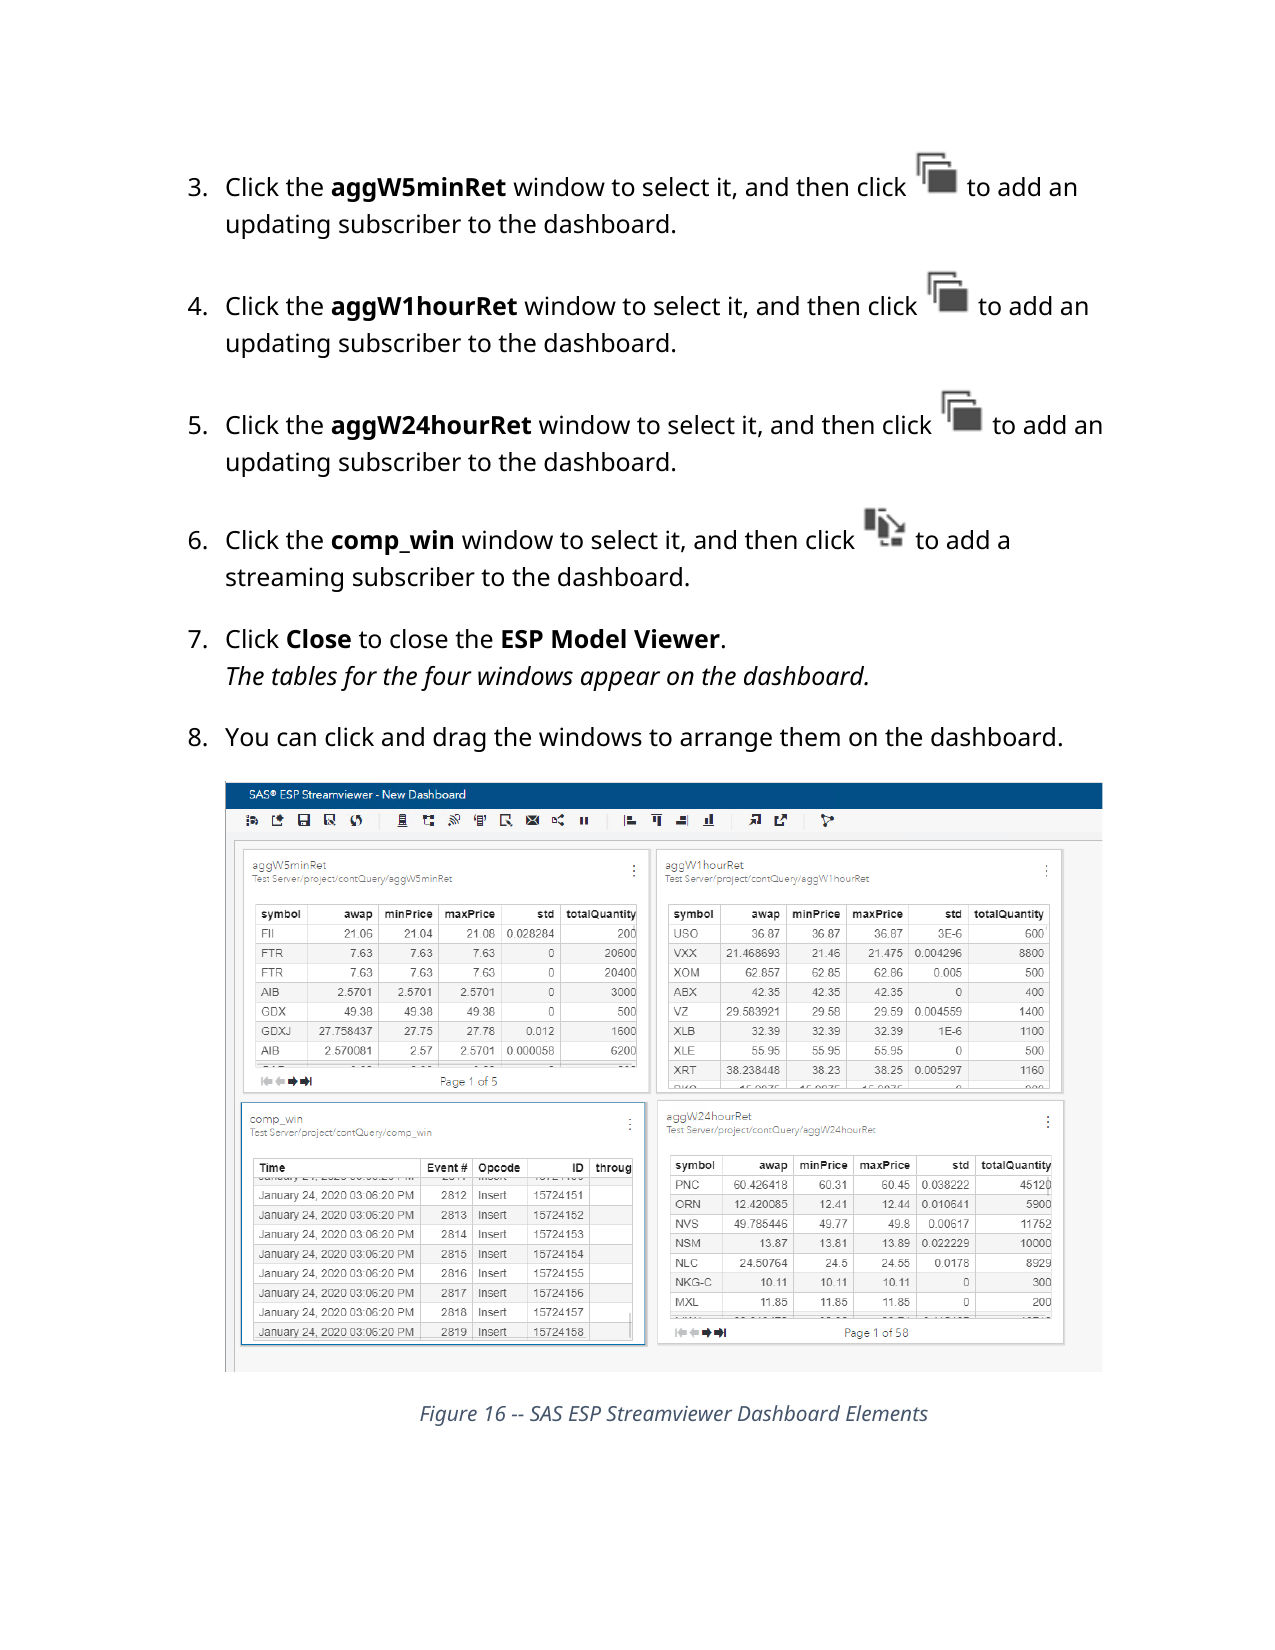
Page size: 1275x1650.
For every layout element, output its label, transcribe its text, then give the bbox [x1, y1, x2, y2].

picture [924, 268, 972, 316]
picture [861, 506, 909, 550]
list You can click and drag the windows to arrange them on the dashboard. [187, 720, 1125, 754]
list Click the aggW5minRet window to select it, and then click to add an updating subscriber to the dashboard. [187, 150, 1125, 241]
picture [225, 781, 1103, 1372]
list Click the aggW1hourRet window to select it, and then click to add an updating subscriber to the dashboard. [187, 269, 1125, 359]
list Click the aggW24hourRet window to select it, and then click to add an updating subscriber to the dashboard. [187, 387, 1125, 478]
picture [938, 387, 986, 435]
picture [913, 150, 961, 197]
list Click the comp_win window to select it, and then click to add a streaming subscriber to the dashboard. [187, 506, 1125, 594]
list Click Close to close the ESP Model Viewer. The tables for the four windows appear on the dashboard. [187, 621, 1125, 692]
